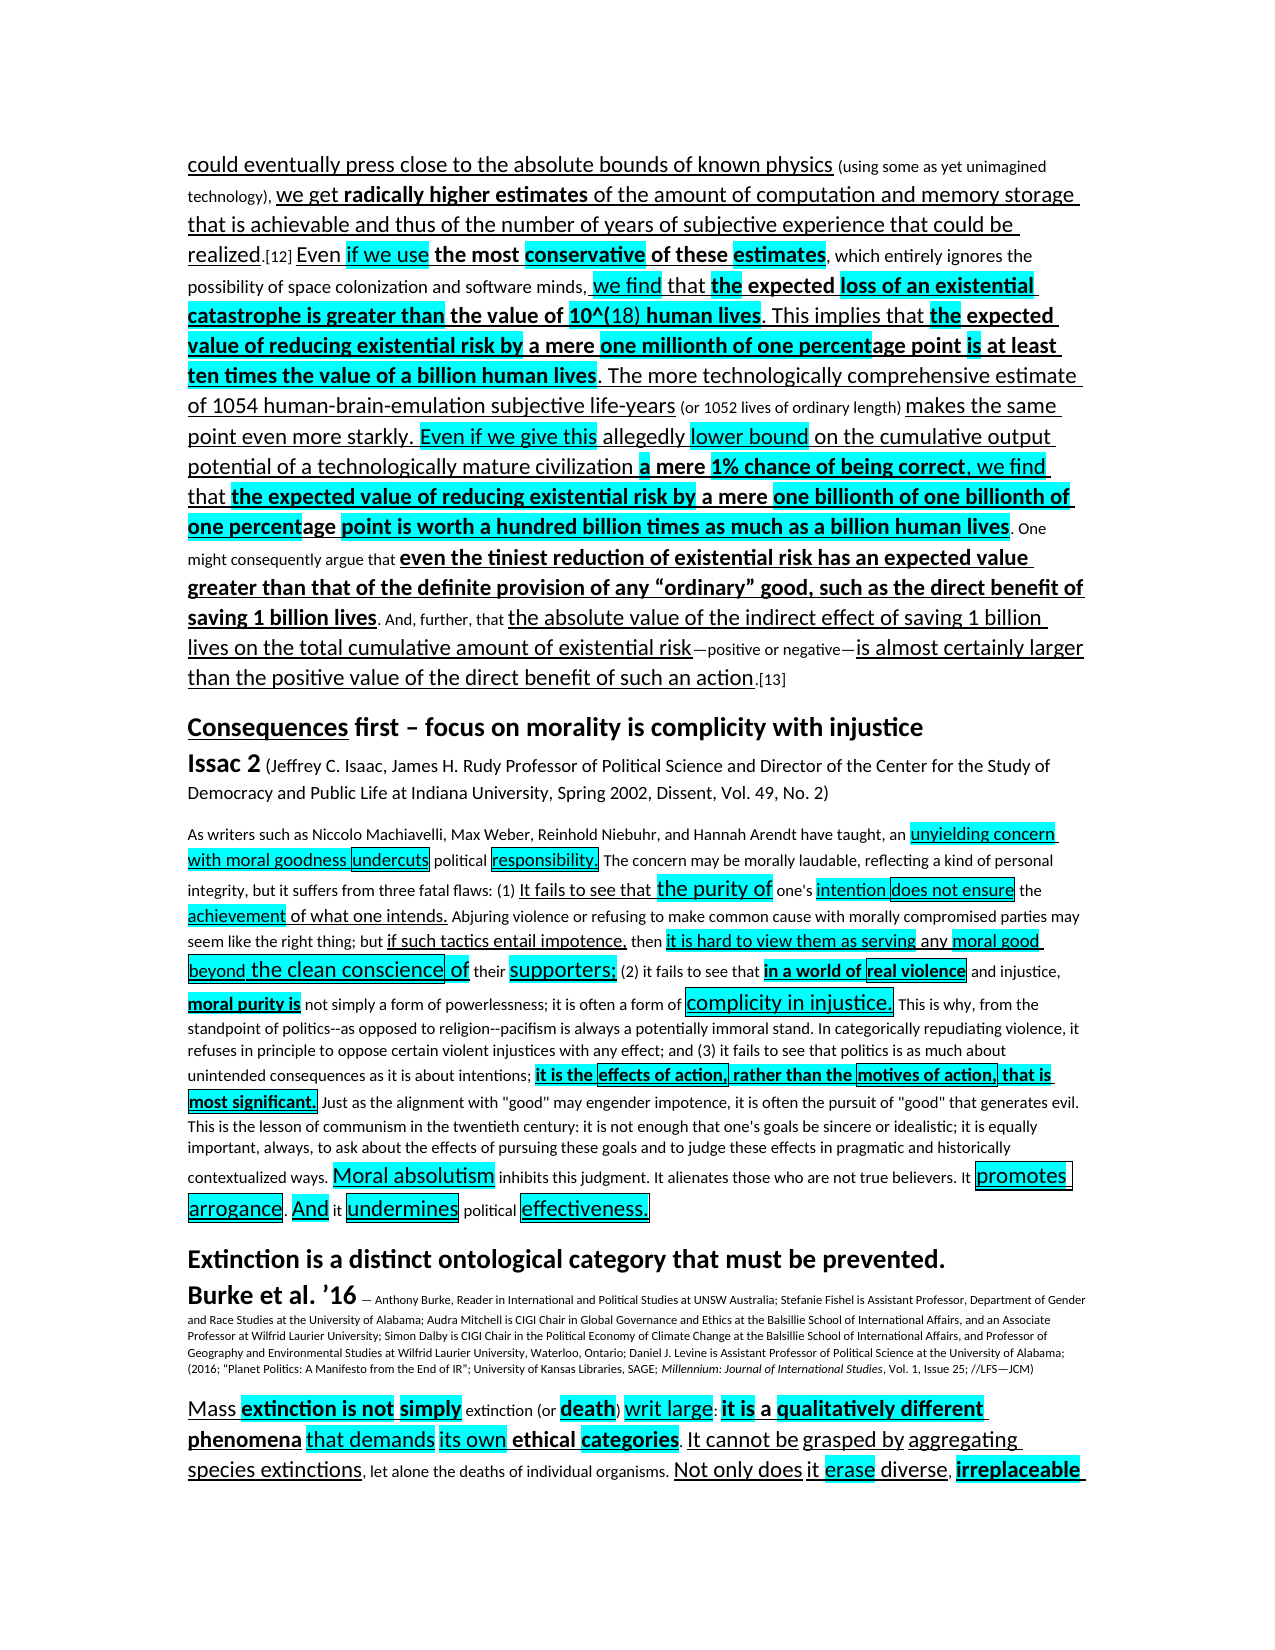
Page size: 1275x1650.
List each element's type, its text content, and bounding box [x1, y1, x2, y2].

subtitle Consequences first – focus on morality is complicity with injustice [187, 710, 1087, 743]
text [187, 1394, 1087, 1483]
text Issac 2 (Jeffrey C. Isaac, James H. Rudy Professor of Political Science and Director of the Center for the Study of Democracy and Public Life at Indiana University, Spring 2002, Dissent, Vol. 49, No. 2) [187, 746, 1087, 804]
text As writers such as Niccolo Machiavelli, Max Weber, Reinhold Niebuhr, and Hannah Arendt have taught, an unyielding concern with moral goodness undercuts political responsibility. The concern may be morally laudable, reflecting a kind of personal integrity, but it suffers from three fatal flaws: (1) It fails to see that the purity of one's intention does not ensure the achievement of what one intends. Abjuring violence or refusing to make common cause with morally compromised parties may seem like the right thing; but if such tactics entail impotence, then it is hard to view them as serving any moral good beyond the clean conscience of their supporters; (2) it fails to see that in a world of real violence and injustice, moral purity is not simply a form of powerlessness; it is often a form of complicity in injustice. This is why, from the standpoint of politics--as opposed to religion--pacifism is always a potentially immoral stand. In categorically repudiating violence, it refuses in principle to oppose certain violent injustices with any effect; and (3) it fails to see that politics is as much about unintended consequences as it is about intentions; it is the effects of action, rather than the motives of action, that is most significant. Just as the alignment with "good" may engender impotence, it is often the pursuit of "good" that generates evil. This is the lesson of communism in the twentieth century: it is not enough that one's goals be sincere or idealistic; it is equally important, always, to ask about the effects of pursuing these goals and to judge these effects in pragmatic and historically contextualized ways. Moral absolutism inhibits this judgment. It alienates those who are not true believers. It promotes arrogance. And it undermines political effectiveness. [187, 822, 1087, 1223]
subtitle Extinction is a distinct ontological category that must be prevented. [187, 1242, 1087, 1275]
text Burke et al. ’16 — Anthony Burke, Reader in International and Political Studies at UNSW Australia; Stefanie Fishel is Assistant Professor, Department of Gender and Race Studies at the University of Alabama; Audra Mitchell is CIGI Chair in Global Governance and Ethics at the Balsillie School of International Affairs, and an Associate Professor at Wilfrid Laurier University; Simon Dalby is CIGI Chair in the Political Economy of Climate Change at the Balsillie School of International Affairs, and Professor of Geography and Environmental Studies at Wilfrid Laurier University, Waterloo, Ontario; Daniel J. Levine is Assistant Professor of Political Science at the University of Alabama; (2016; “Planet Politics: A Manifesto from the End of IR”; University of Kansas Libraries, SAGE; Millennium: Journal of International Studies, Vol. 1, Issue 25; //LFS—JCM) [187, 1278, 1087, 1377]
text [187, 150, 1087, 692]
